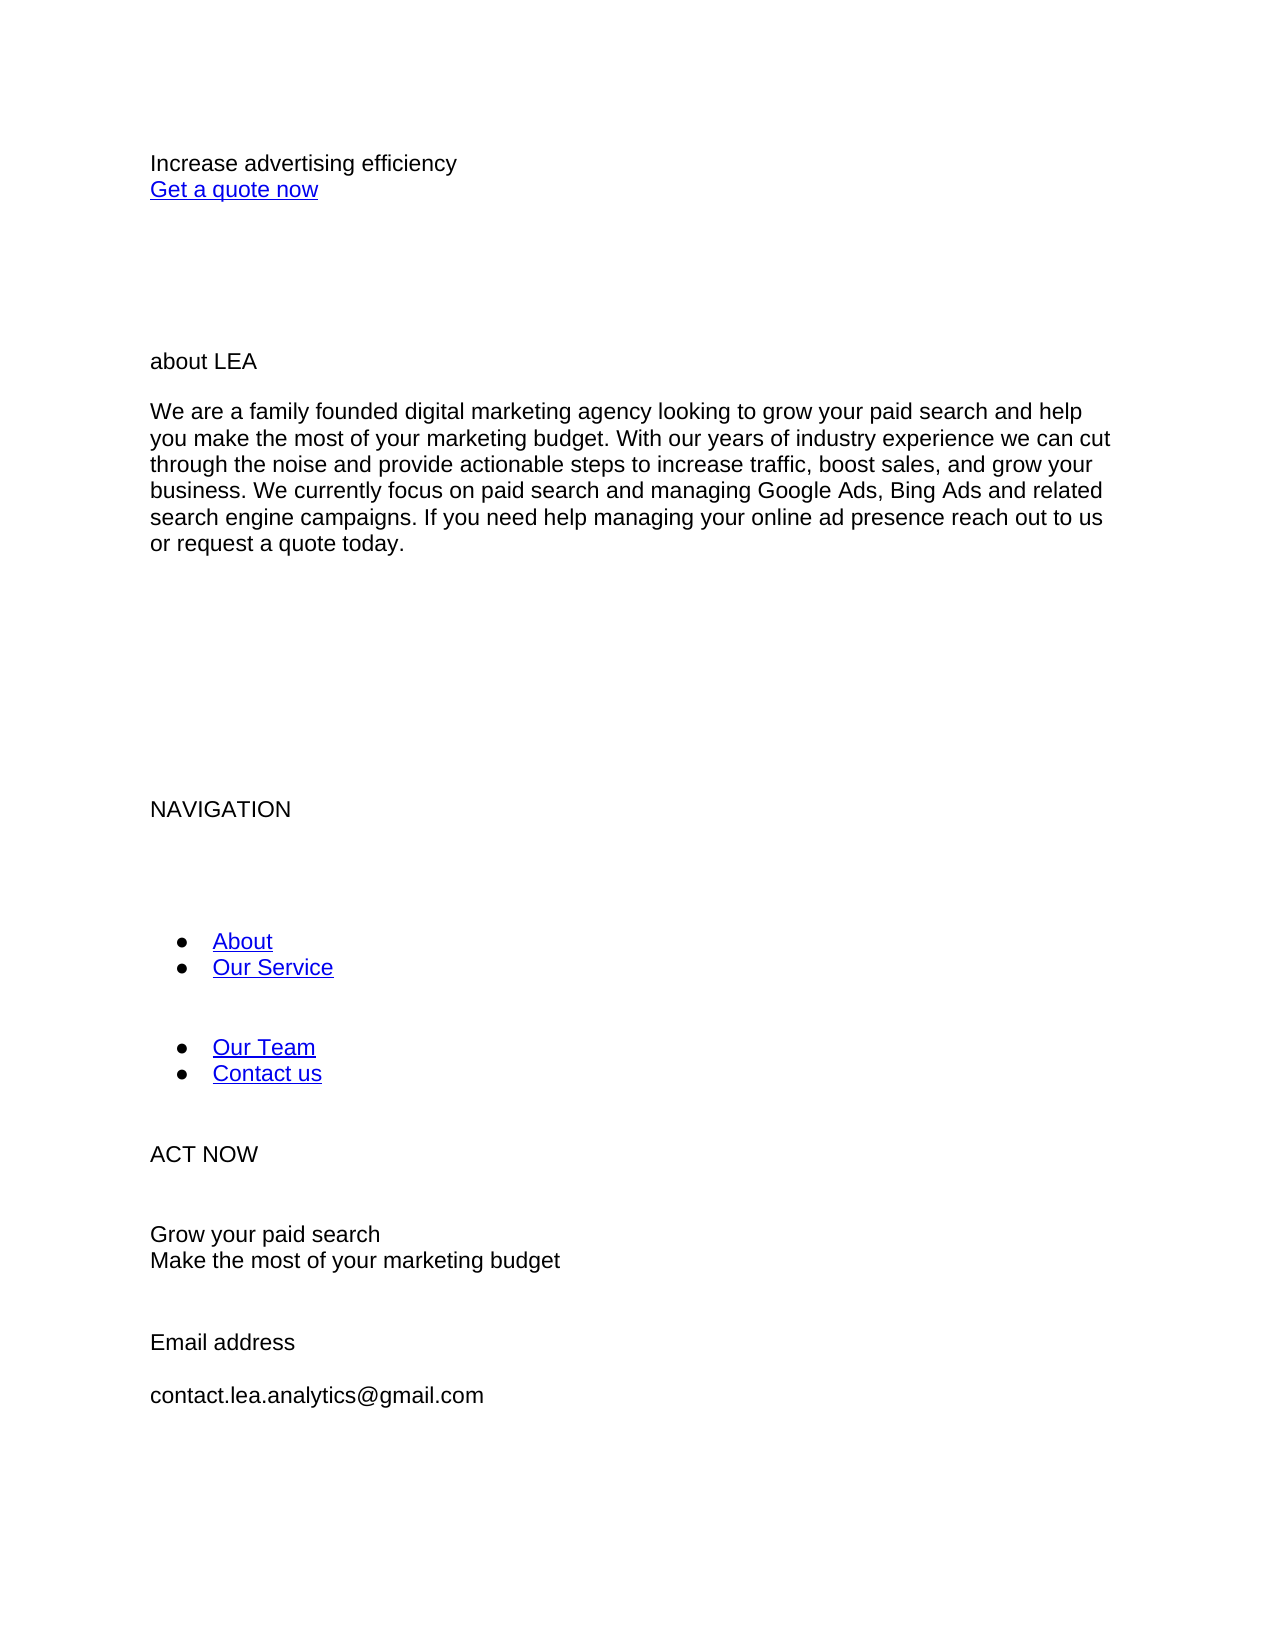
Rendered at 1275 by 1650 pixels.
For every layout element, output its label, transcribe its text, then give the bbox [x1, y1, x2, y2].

text ACT NOW [150, 1141, 1125, 1168]
text about LEA [150, 348, 1125, 375]
list About [175, 928, 1125, 954]
list Our Team [175, 1033, 1125, 1060]
list Our Service [175, 954, 1125, 981]
text Make the most of your marketing budget [150, 1247, 1125, 1273]
text Grow your paid search [150, 1221, 1125, 1247]
list Contact us [175, 1060, 1125, 1086]
text Email address [150, 1329, 1125, 1355]
text contact.lea.analytics@gmail.com [150, 1382, 1125, 1408]
text Get a quote now [150, 176, 1125, 203]
text Increase advertising efficiency [150, 150, 1125, 176]
text NAVIGATION [150, 796, 1125, 822]
text We are a family founded digital marketing agency looking to grow your paid search and help you make the most of your marketing budget. With our years of industry experience we can cut through the noise and provide actionable steps to increase traffic, boost sales, and grow your business. We currently focus on paid search and managing Google Ads, Bing Ads and related search engine campaigns. If you need help managing your online ad presence reach out to us or request a quote today. [150, 398, 1125, 556]
